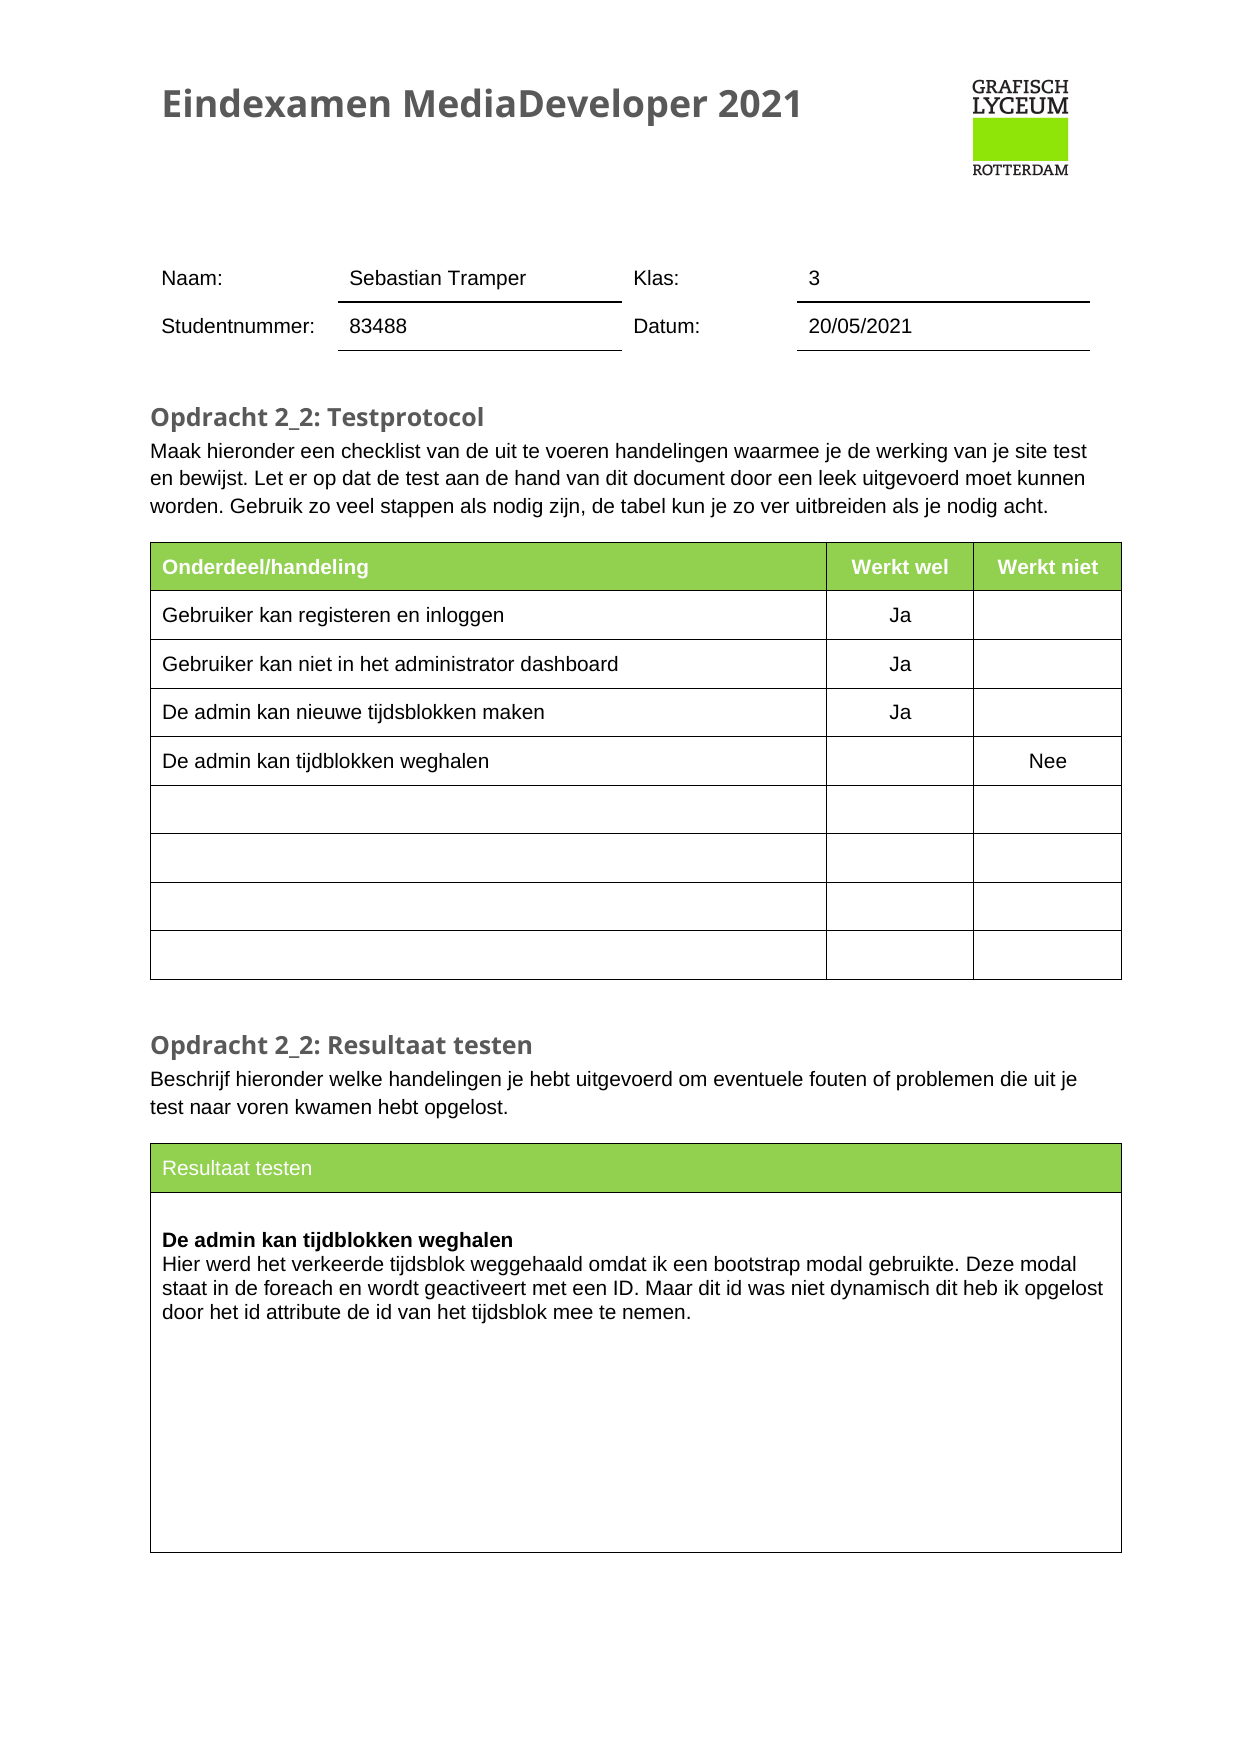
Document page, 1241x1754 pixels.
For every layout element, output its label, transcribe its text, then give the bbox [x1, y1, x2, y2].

table_cell Studentnummer: [150, 301, 338, 350]
table_cell [151, 883, 826, 930]
table_cell Gebruiker kan niet in het administrator dashboard [151, 640, 826, 687]
table_cell De admin kan tijdblokken weghalen Hier werd het verkeerde tijdsblok weggehaald omdat ik een bootstrap modal gebruikte. Deze modal staat in de foreach en wordt geactiveert met een ID. Maar dit id was niet dynamisch dit heb ik opgelost door het id attribute de id van het tijdsblok mee te nemen. [151, 1193, 1121, 1552]
table_cell De admin kan tijdblokken weghalen [151, 737, 826, 784]
table_cell Ja [827, 640, 973, 687]
table_cell [827, 786, 973, 833]
table_header Naam: [150, 254, 338, 301]
table_cell [151, 786, 826, 833]
table_cell [974, 689, 1121, 736]
table_cell Nee [974, 737, 1121, 784]
table_cell Gebruiker kan registeren en inloggen [151, 591, 826, 639]
table_cell [151, 931, 826, 979]
text Beschrijf hieronder welke handelingen je hebt uitgevoerd om eventuele fouten of problemen die uit je test naar voren kwamen hebt opgelost. [150, 1067, 1090, 1119]
table_cell [974, 834, 1121, 882]
table_cell De admin kan nieuwe tijdsblokken maken [151, 689, 826, 736]
table_cell [974, 591, 1121, 639]
table_cell [974, 931, 1121, 979]
table_cell [974, 883, 1121, 930]
table_cell Datum: [622, 301, 797, 350]
table_header Werkt wel [827, 543, 973, 590]
table_cell [151, 834, 826, 882]
table_header 3 [797, 254, 1090, 301]
table_cell [827, 931, 973, 979]
table_cell [974, 786, 1121, 833]
table_header Resultaat testen [151, 1144, 1121, 1192]
picture [966, 73, 1075, 182]
table_header Klas: [622, 254, 797, 301]
table_header Onderdeel/handeling [151, 543, 826, 590]
table_cell [827, 883, 973, 930]
subtitle Opdracht 2_2: Resultaat testen [150, 1028, 1090, 1062]
table_cell [974, 640, 1121, 687]
table_cell Ja [827, 591, 973, 639]
text Maak hieronder een checklist van de uit te voeren handelingen waarmee je de werking van je site test en bewijst. Let er op dat de test aan de hand van dit document door een leek uitgevoerd moet kunnen worden. Gebruik zo veel stappen als nodig zijn, de tabel kun je zo ver uitbreiden als je nodig acht. [150, 438, 1090, 517]
table_header Sebastian Tramper [338, 254, 622, 301]
table_header Werkt niet [974, 543, 1121, 590]
table_cell [827, 834, 973, 882]
subtitle Opdracht 2_2: Testprotocol [150, 399, 1090, 433]
table_cell [827, 737, 973, 784]
table_cell 20/05/2021 [797, 303, 1090, 350]
table_cell 83488 [338, 303, 622, 350]
table_cell Ja [827, 689, 973, 736]
